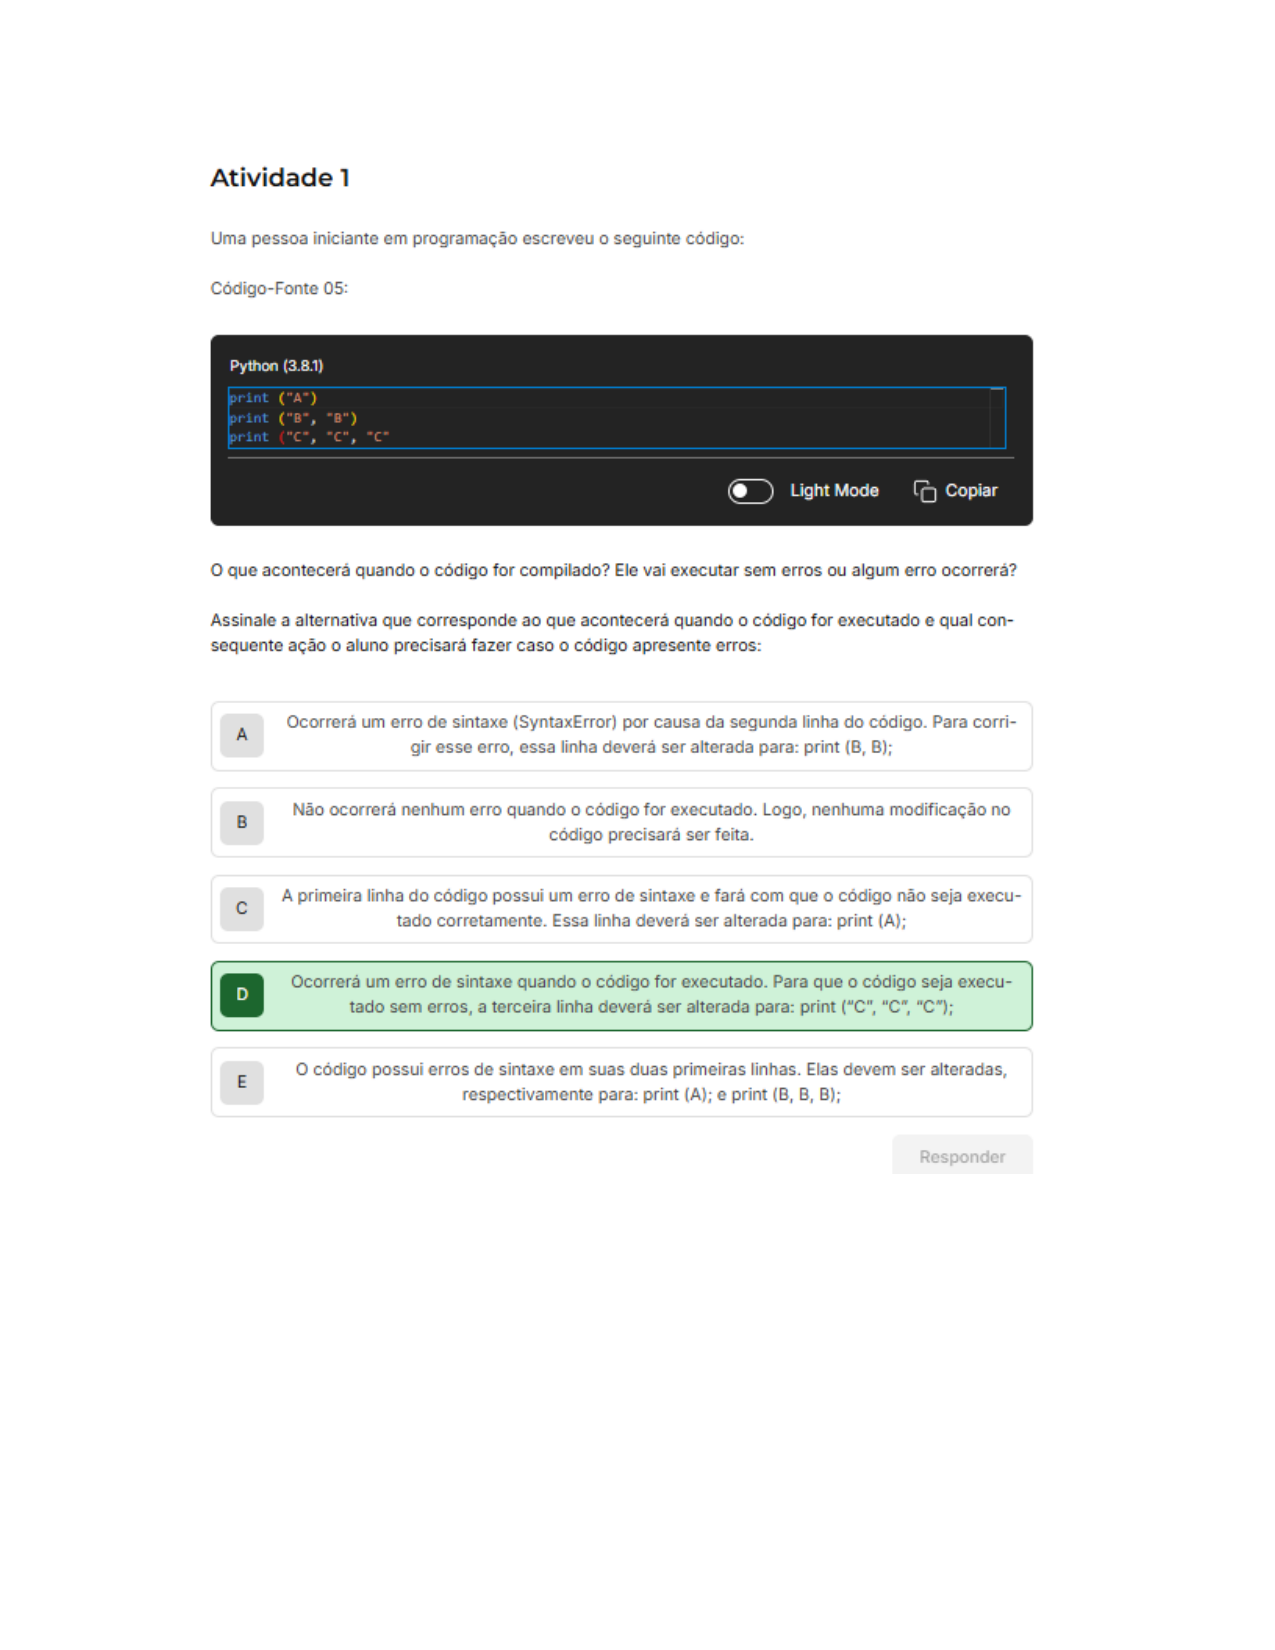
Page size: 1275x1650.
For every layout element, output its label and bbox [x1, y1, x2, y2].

picture [150, 150, 1099, 1174]
